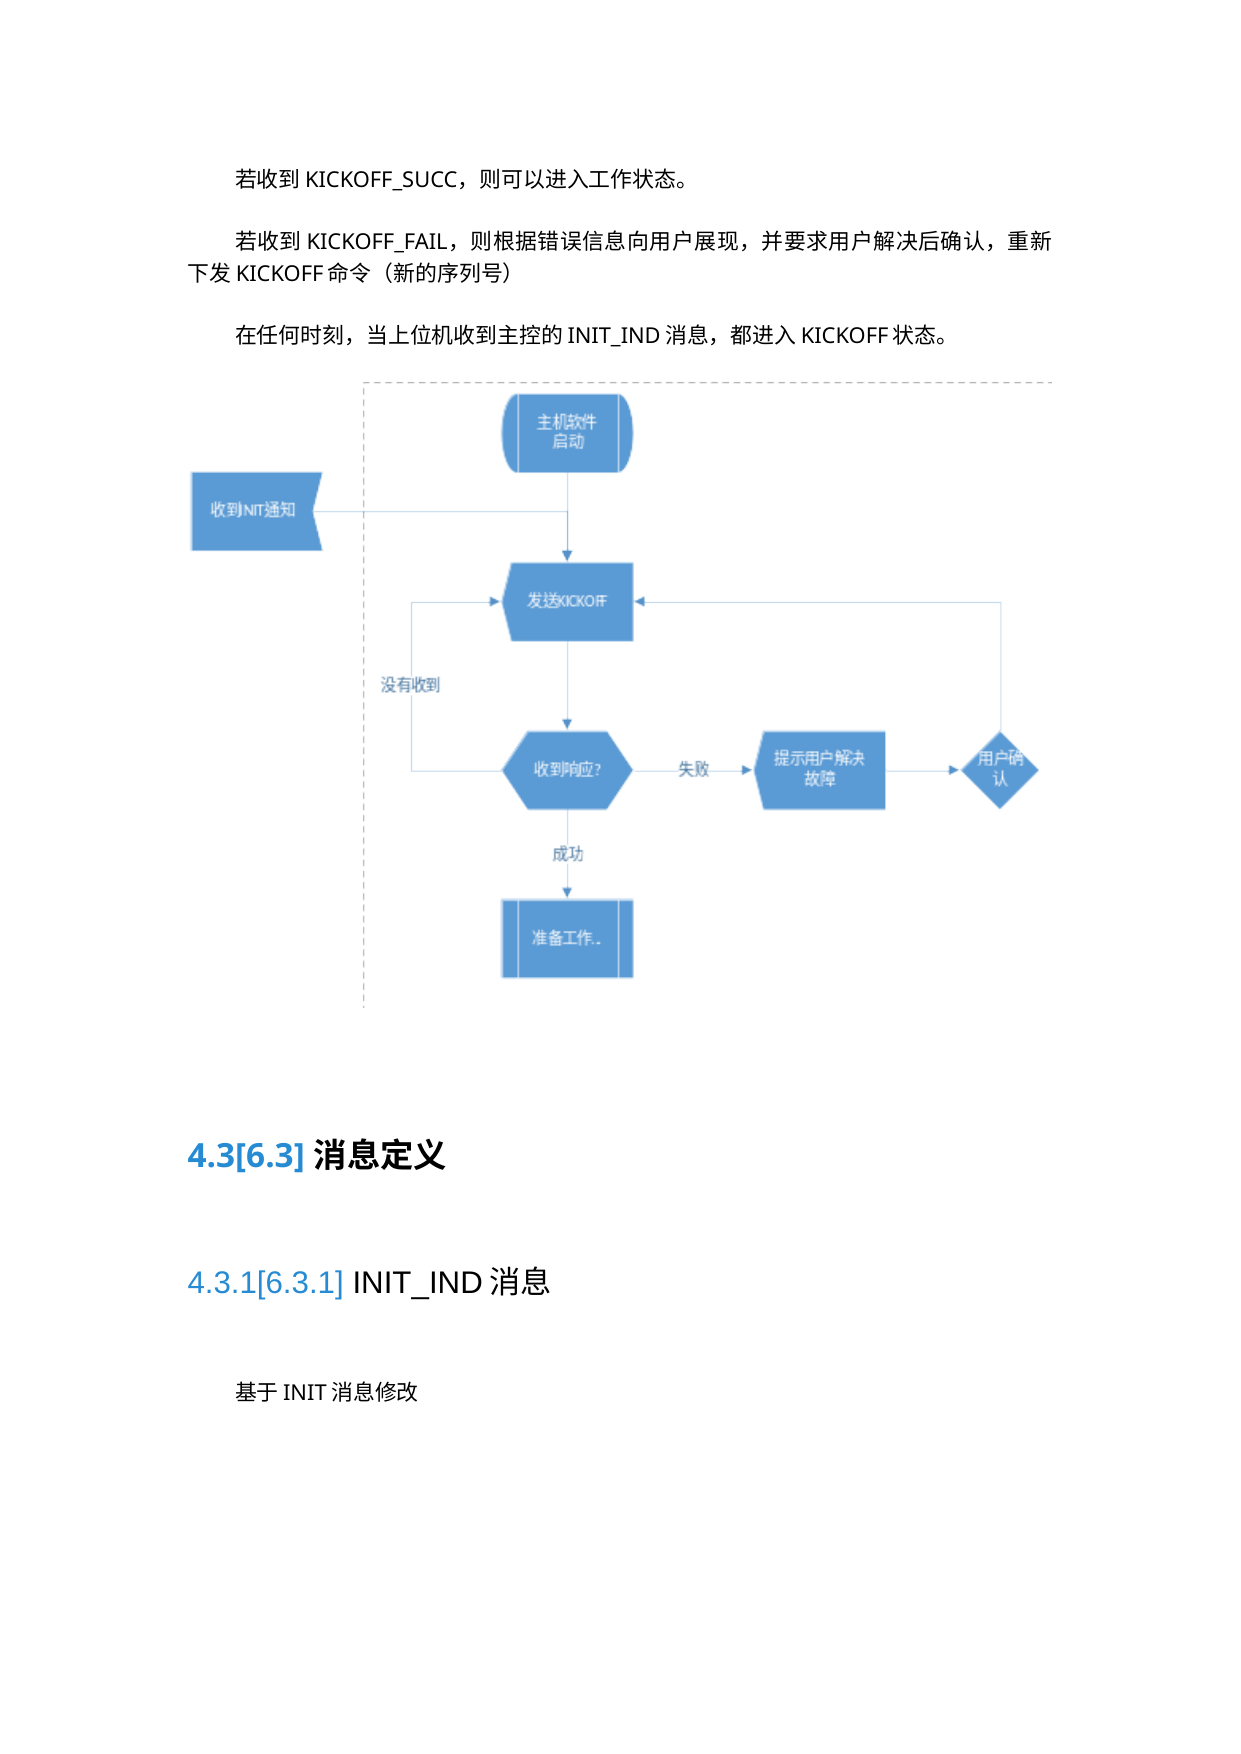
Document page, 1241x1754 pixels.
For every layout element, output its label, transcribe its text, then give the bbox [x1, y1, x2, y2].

text 若收到KICKOFF_FAIL，则根据错误信息向用户展现，并要求用户解决后确认，重新下发KICKOFF命令（新的序列号） [187, 224, 1053, 289]
subtitle 消息定义 [187, 1120, 1053, 1185]
subtitle INIT_IND消息 [187, 1248, 1053, 1313]
text 基于INIT消息修改 [187, 1375, 1053, 1407]
text 在任何时刻，当上位机收到主控的INIT_IND消息，都进入KICKOFF状态。 [187, 318, 1053, 350]
text 若收到KICKOFF_SUCC，则可以进入工作状态。 [187, 162, 1053, 194]
